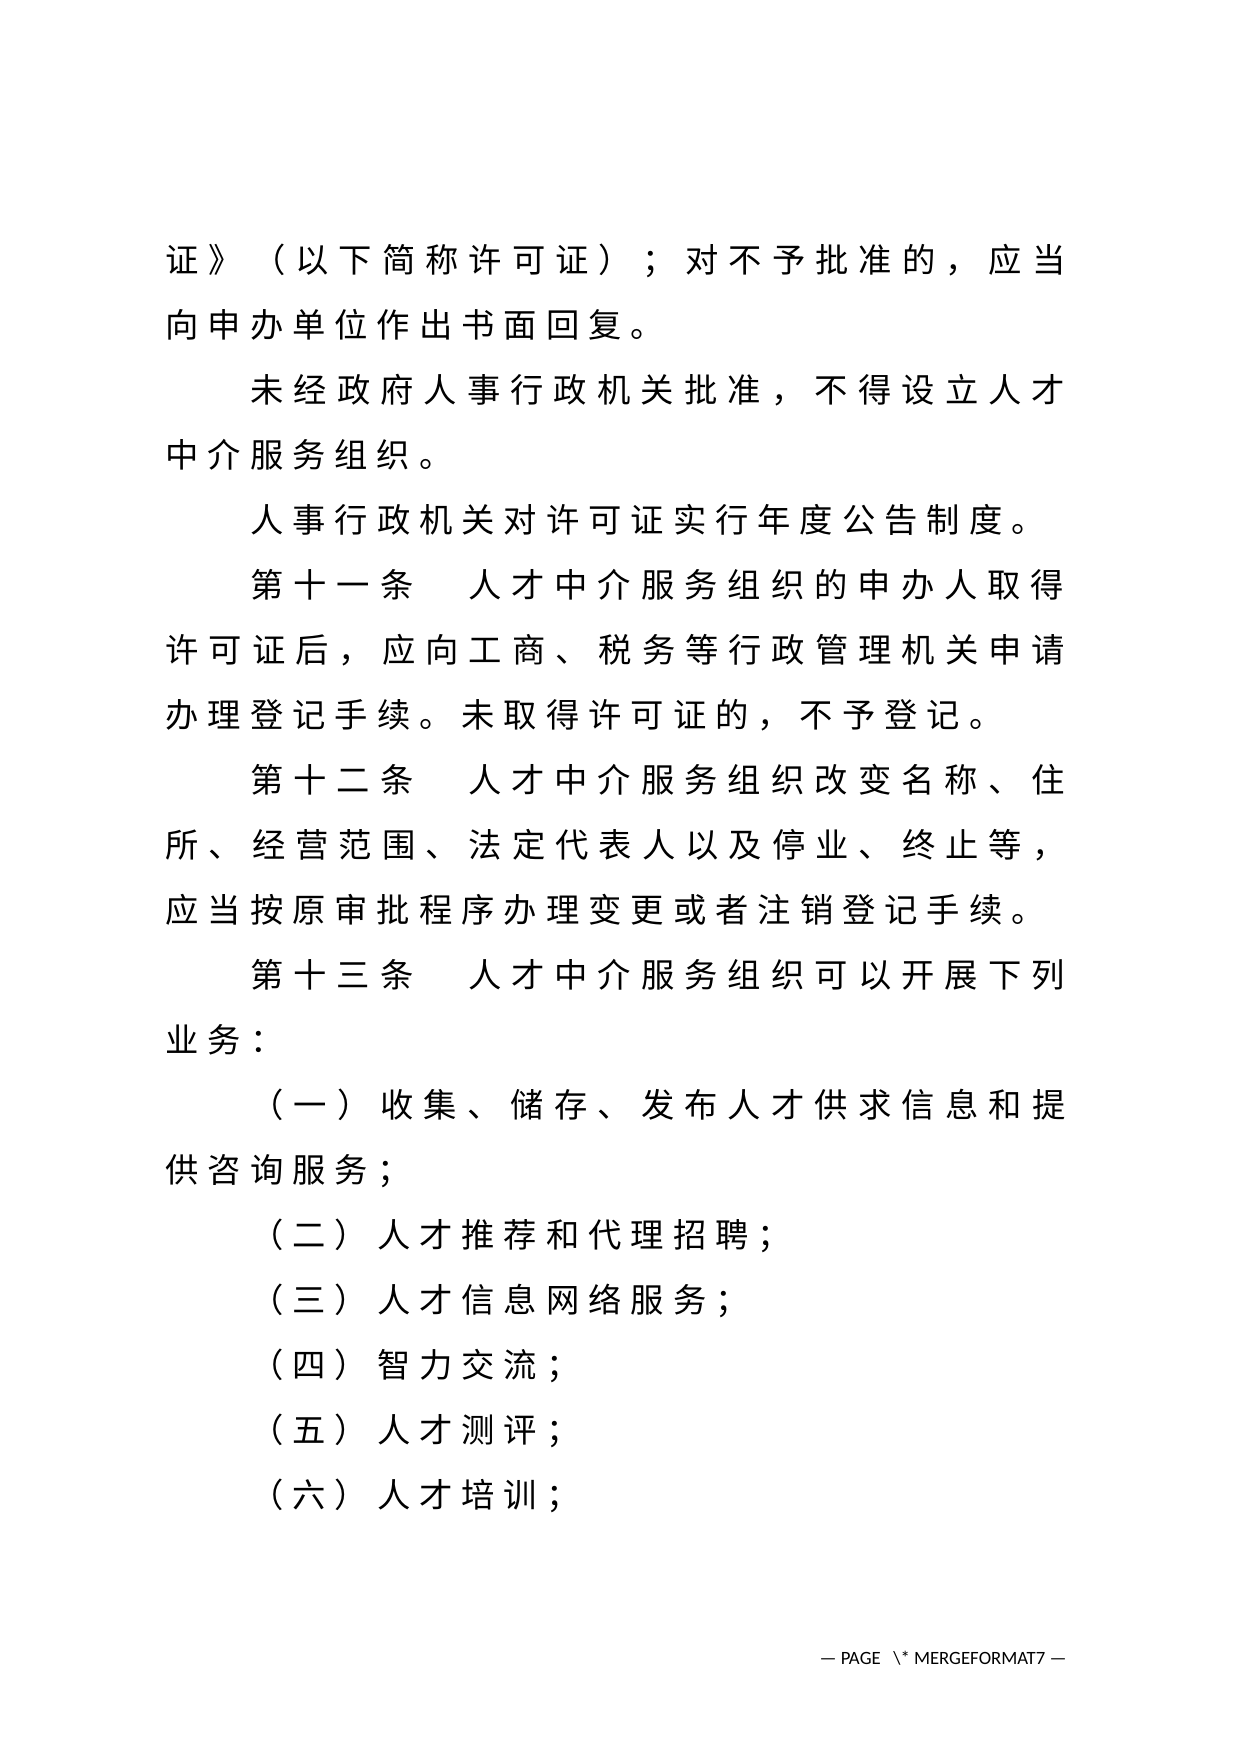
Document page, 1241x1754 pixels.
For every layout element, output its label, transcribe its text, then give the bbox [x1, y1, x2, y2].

text （四）智力交流； [165, 1331, 1075, 1396]
text （一）收集、储存、发布人才供求信息和提供咨询服务； [165, 1071, 1075, 1201]
text 未经政府人事行政机关批准，不得设立人才中介服务组织。 [165, 356, 1075, 486]
text （三）人才信息网络服务； [165, 1266, 1075, 1331]
text （六）人才培训； [165, 1461, 1075, 1526]
text 第十三条 人才中介服务组织可以开展下列业务： [165, 941, 1075, 1071]
text 证》（以下简称许可证）；对不予批准的，应当向申办单位作出书面回复。 [165, 226, 1075, 356]
text 第十一条 人才中介服务组织的申办人取得许可证后，应向工商、税务等行政管理机关申请办理登记手续。未取得许可证的，不予登记。 [165, 551, 1075, 746]
text （二）人才推荐和代理招聘； [165, 1201, 1075, 1266]
text （五）人才测评； [165, 1396, 1075, 1461]
text 人事行政机关对许可证实行年度公告制度。 [165, 486, 1075, 551]
text 第十二条 人才中介服务组织改变名称、住所、经营范围、法定代表人以及停业、终止等，应当按原审批程序办理变更或者注销登记手续。 [165, 746, 1075, 941]
